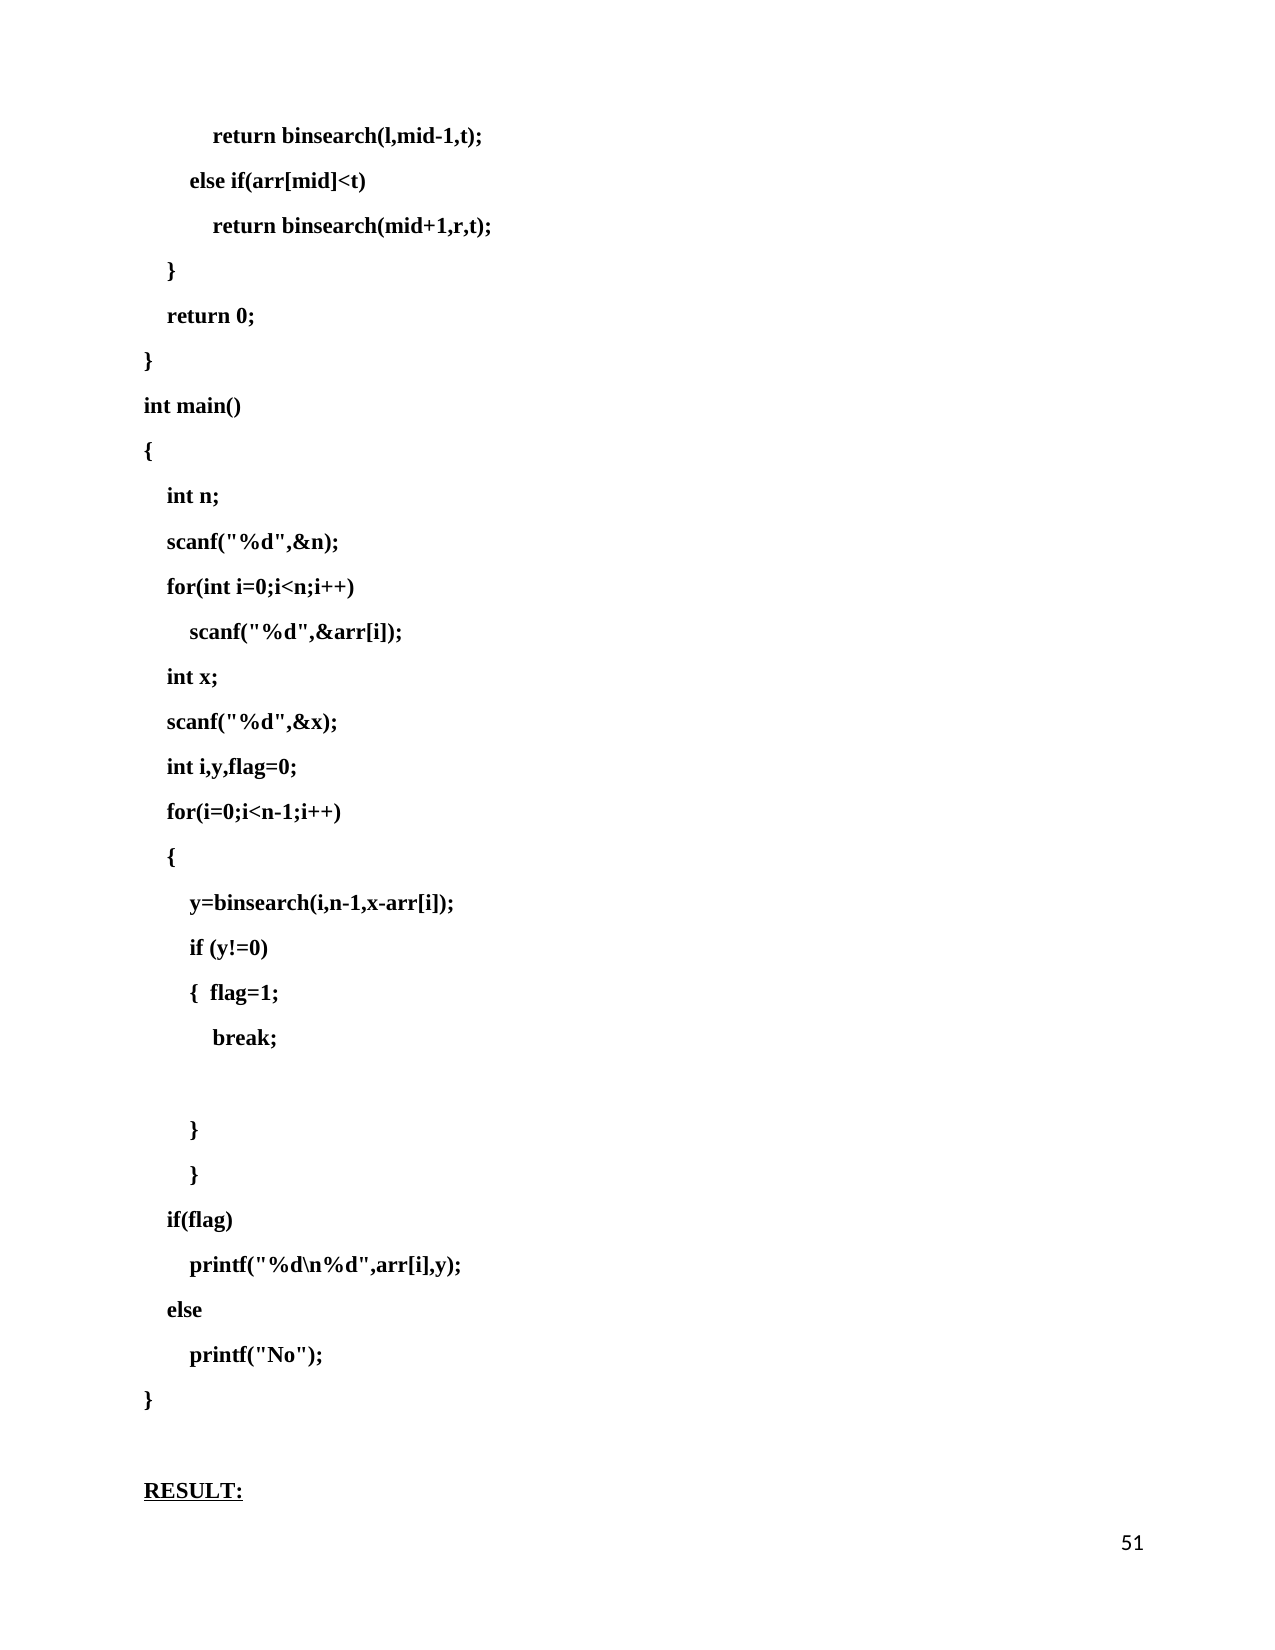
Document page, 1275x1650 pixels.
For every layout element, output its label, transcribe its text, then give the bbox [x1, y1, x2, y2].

text for(i=0;i<n-1;i++) [144, 798, 1144, 825]
text printf("No"); [144, 1341, 1144, 1368]
text if (y!=0) [144, 934, 1144, 960]
text } [144, 347, 1144, 374]
text y=binsearch(i,n-1,x-arr[i]); [144, 888, 1144, 915]
text int i,y,flag=0; [144, 753, 1144, 779]
text RESULT: [144, 1477, 1144, 1503]
text int n; [144, 483, 1144, 509]
text } [144, 1116, 1144, 1142]
text } [144, 257, 1144, 283]
text printf("%d\n%d",arr[i],y); [144, 1251, 1144, 1277]
text scanf("%d",&arr[i]); [144, 618, 1144, 644]
text { [144, 437, 1144, 464]
text else [144, 1296, 1144, 1323]
text return binsearch(mid+1,r,t); [144, 212, 1144, 238]
text if(flag) [144, 1206, 1144, 1232]
text else if(arr[mid]<t) [144, 167, 1144, 193]
text scanf("%d",&x); [144, 708, 1144, 734]
text { [144, 843, 1144, 870]
text } [144, 1386, 1144, 1413]
text return binsearch(l,mid-1,t); [144, 122, 1144, 148]
text } [144, 1161, 1144, 1187]
text { flag=1; [144, 979, 1144, 1005]
text scanf("%d",&n); [144, 528, 1144, 554]
text return 0; [144, 302, 1144, 328]
text for(int i=0;i<n;i++) [144, 573, 1144, 599]
text break; [144, 1024, 1144, 1050]
text int main() [144, 392, 1144, 419]
text int x; [144, 663, 1144, 689]
